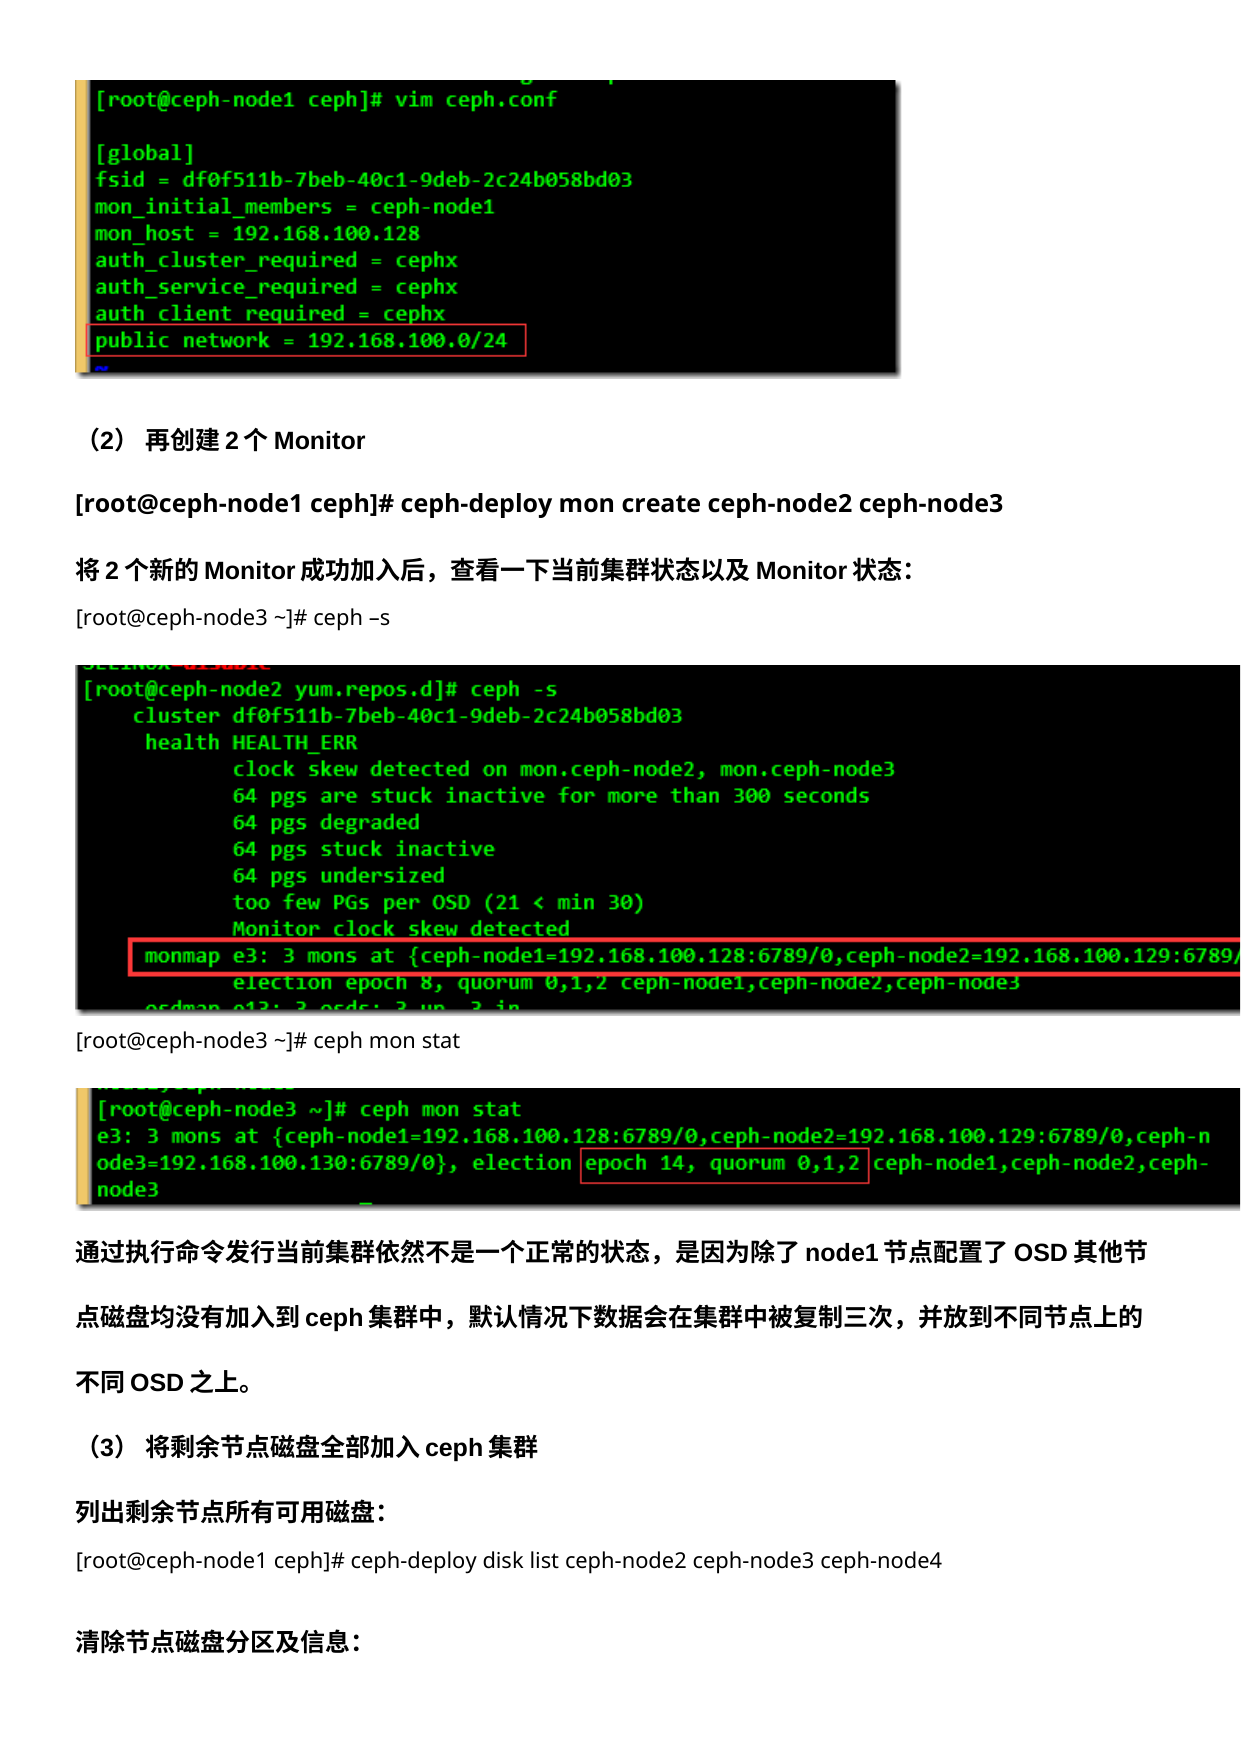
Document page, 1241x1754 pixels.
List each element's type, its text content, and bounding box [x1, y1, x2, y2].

text （3） 将剩余节点磁盘全部加入ceph集群 [75, 1413, 1165, 1478]
text （2） 再创建2个Monitor [75, 406, 1165, 471]
picture [75, 80, 902, 379]
table_header [root@ceph-node1 ceph]# ceph-deploy disk list ceph-node2 ceph-node3 ceph-node4 [76, 1543, 1165, 1576]
text 通过执行命令发行当前集群依然不是一个正常的状态，是因为除了node1节点配置了OSD其他节点磁盘均没有加入到ceph集群中，默认情况下数据会在集群中被复制三次，并放到不同节点上的不同OSD之上。 [75, 1218, 1165, 1413]
text 将2个新的Monitor成功加入后，查看一下当前集群状态以及Monitor状态： [75, 536, 1165, 601]
text [root@ceph-node1 ceph]# ceph-deploy mon create ceph-node2 ceph-node3 [75, 471, 1165, 536]
picture [75, 1088, 1241, 1211]
text 列出剩余节点所有可用磁盘： [75, 1478, 1165, 1543]
table_header [root@ceph-node3 ~]# ceph mon stat [76, 1023, 1165, 1056]
text 清除节点磁盘分区及信息： [75, 1608, 1165, 1673]
table_header [root@ceph-node3 ~]# ceph –s [76, 601, 1165, 633]
picture [75, 665, 1241, 1016]
